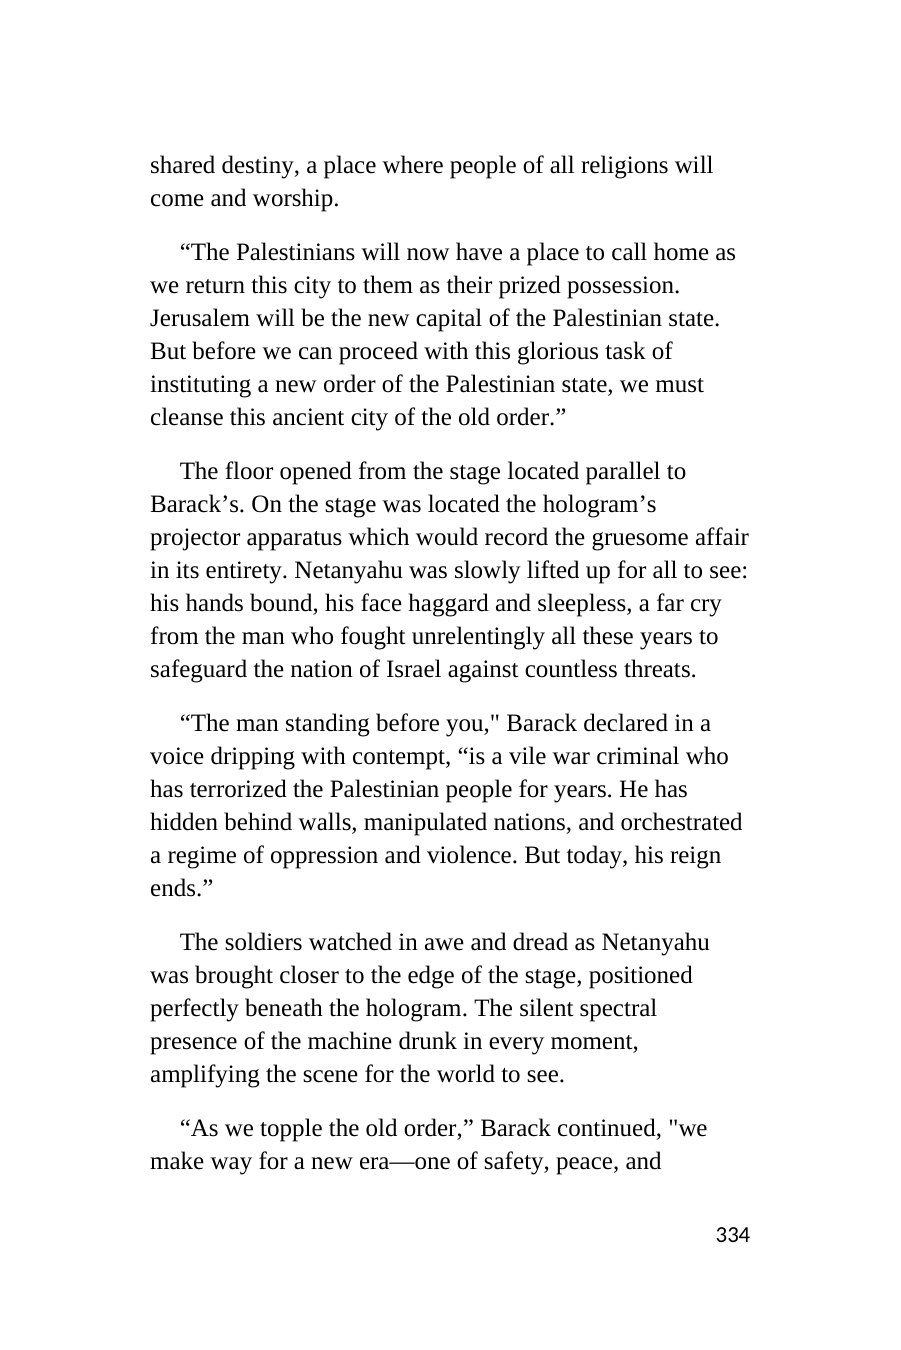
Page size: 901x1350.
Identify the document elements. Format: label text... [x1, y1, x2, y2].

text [150, 1113, 750, 1174]
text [150, 150, 750, 212]
text “The Palestinians will now have a place to call home as we return this city to them as their prized possession. Jerusalem will be the new capital of the Palestinian state. But before we can proceed with this glorious task of instituting a new order of the Palestinian state, we must cleanse this ancient city of the old order.” [150, 237, 750, 431]
text The floor opened from the stage located parallel to Barack’s. On the stage was located the hologram’s projector apparatus which would record the gruesome affair in its entirety. Netanyahu was slowly lifted up for all to see: his hands bound, his face haggard and sleepless, a far cry from the man who fought unrelentingly all these years to safeguard the nation of Israel against countless threats. [150, 456, 750, 683]
text “The man standing before you," Barack declared in a voice dripping with contempt, “is a vile war criminal who has terrorized the Palestinian people for years. He has hidden behind walls, manipulated nations, and orchestrated a regime of oppression and violence. But today, his reign ends.” [150, 708, 750, 902]
text The soldiers watched in awe and dread as Netanyahu was brought closer to the edge of the stage, positioned perfectly beneath the hologram. The silent spectral presence of the machine drunk in every moment, amplifying the scene for the world to see. [150, 927, 750, 1088]
